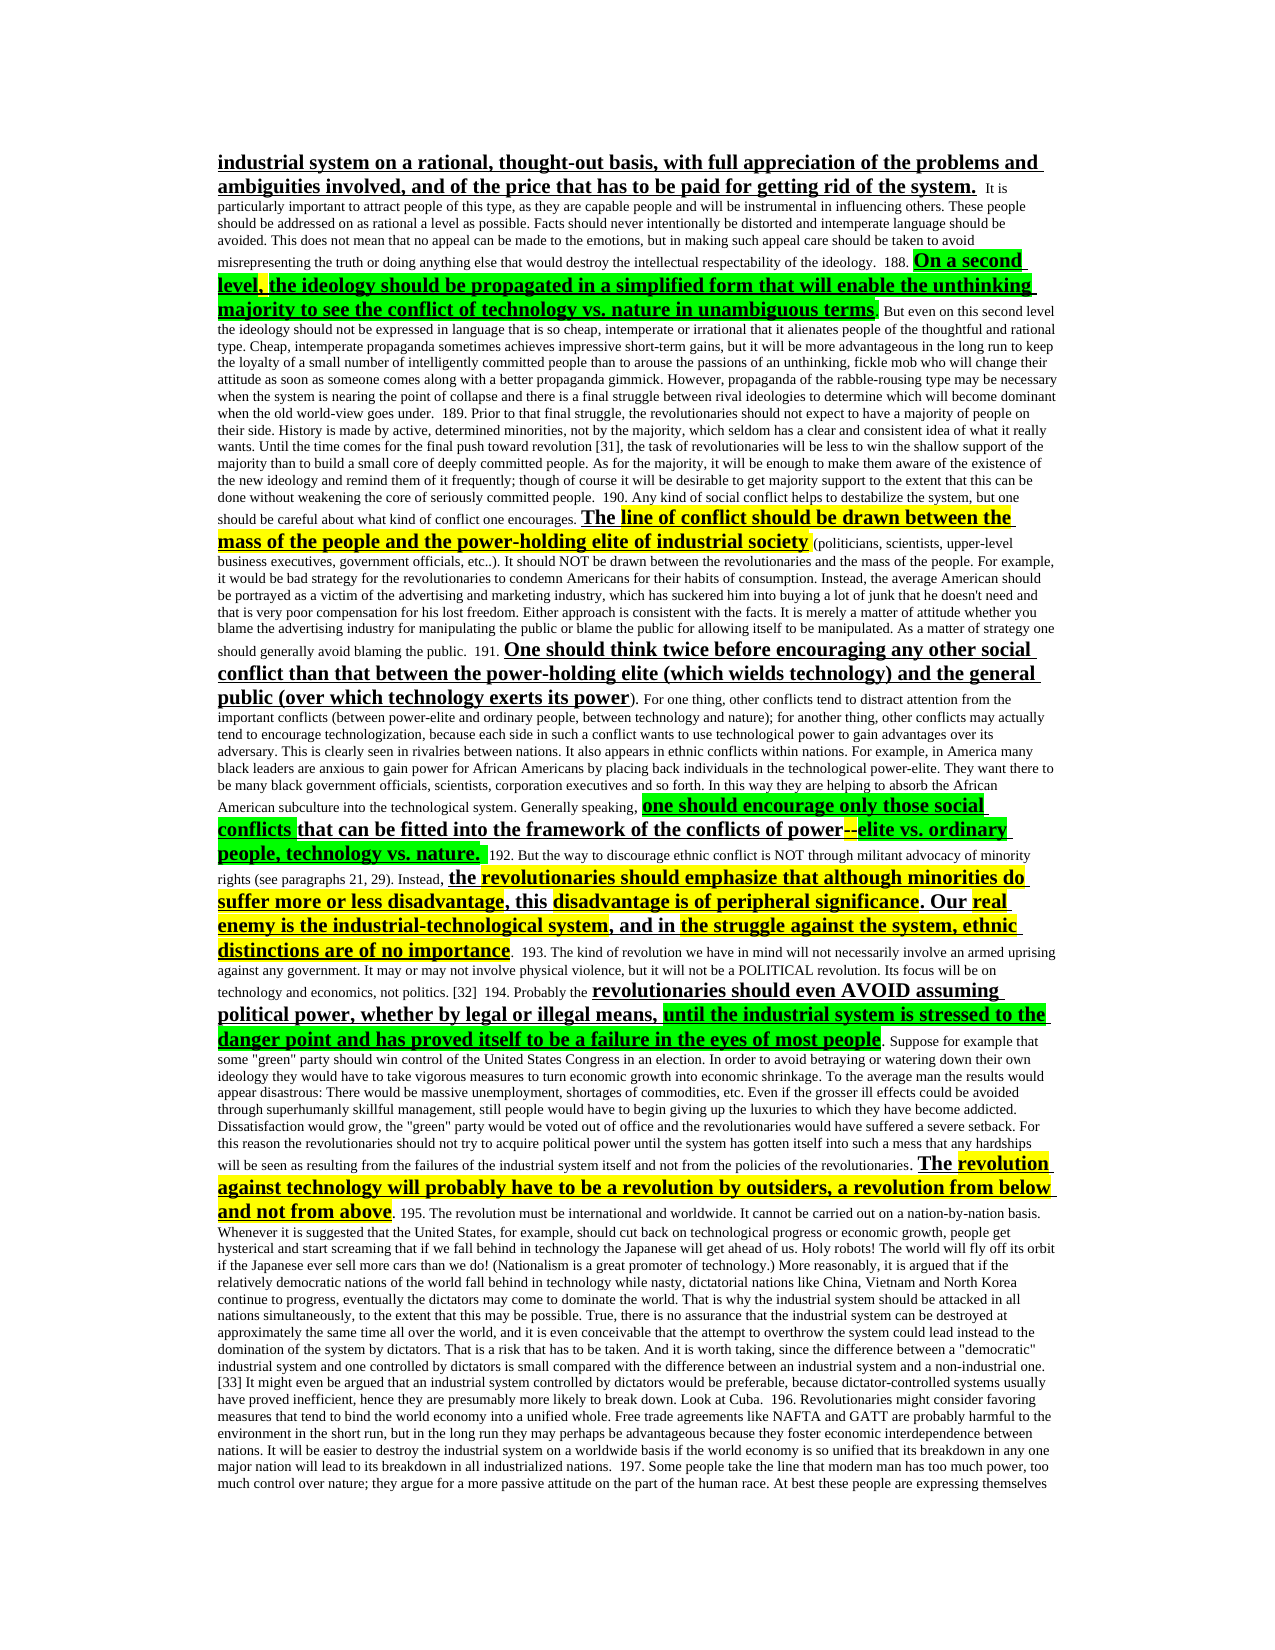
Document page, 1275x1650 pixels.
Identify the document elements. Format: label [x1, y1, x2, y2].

text [217, 150, 1057, 1196]
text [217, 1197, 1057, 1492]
